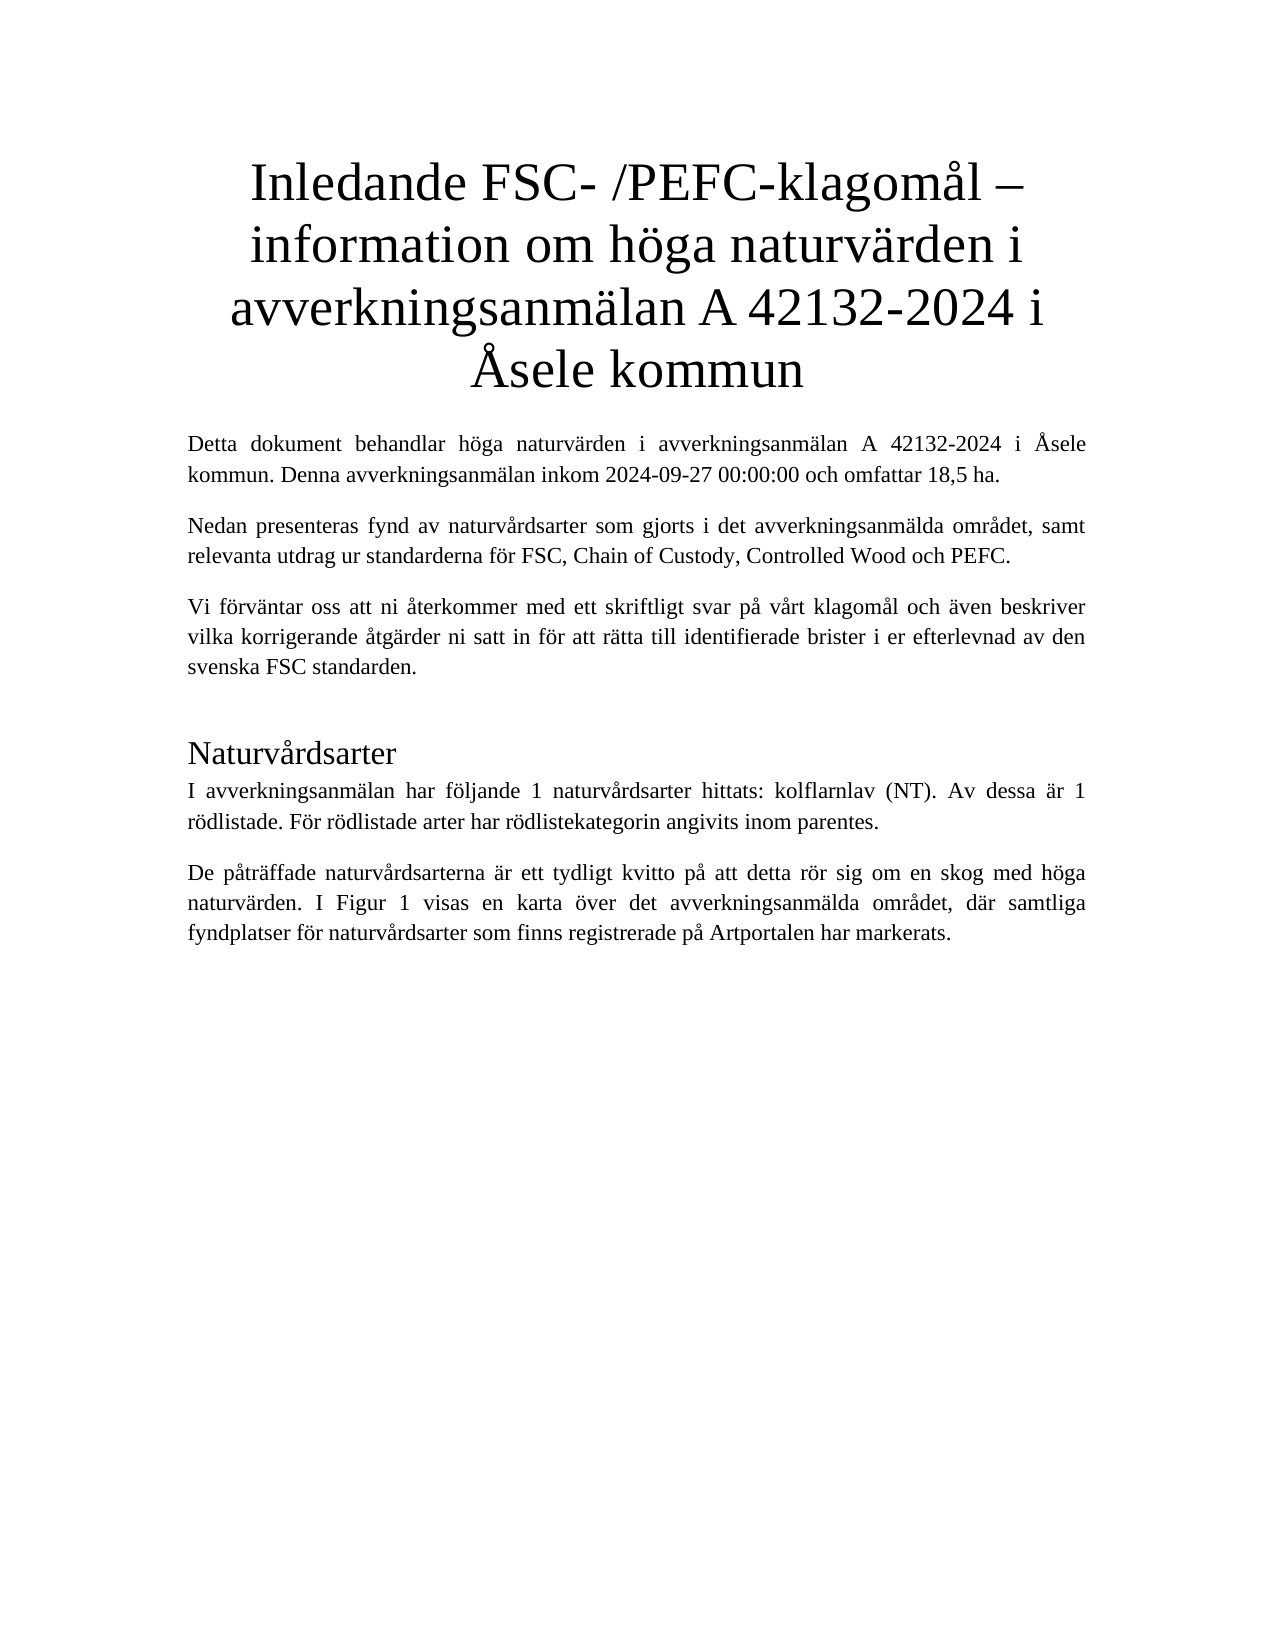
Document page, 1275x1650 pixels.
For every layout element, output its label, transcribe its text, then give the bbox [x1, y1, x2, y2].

text De påträffade naturvårdsarterna är ett tydligt kvitto på att detta rör sig om en skog med höga naturvärden. I Figur 1 visas en karta över det avverkningsanmälda området, där samtliga fyndplatser för naturvårdsarter som finns registrerade på Artportalen har markerats. [187, 859, 1087, 946]
text I avverkningsanmälan har följande 1 naturvårdsarter hittats: kolflarnlav (NT). Av dessa är 1 rödlistade. För rödlistade arter har rödlistekategorin angivits inom parentes. [187, 778, 1087, 834]
subtitle Naturvårdsarter [187, 733, 1087, 772]
text Detta dokument behandlar höga naturvärden i avverkningsanmälan A 42132-2024 i Åsele kommun. Denna avverkningsanmälan inkom 2024-09-27 00:00:00 och omfattar 18,5 ha. [187, 430, 1087, 487]
text Vi förväntar oss att ni återkommer med ett skriftligt svar på vårt klagomål och även beskriver vilka korrigerande åtgärder ni satt in för att rätta till identifierade brister i er efterlevnad av den svenska FSC standarden. [187, 593, 1087, 680]
title Inledande FSC- /PEFC-klagomål – information om höga naturvärden i avverkningsanmälan A 42132-2024 i Åsele kommun [187, 150, 1087, 399]
text Nedan presenteras fynd av naturvårdsarter som gjorts i det avverkningsanmälda området, samt relevanta utdrag ur standarderna för FSC, Chain of Custody, Controlled Wood och PEFC. [187, 512, 1087, 568]
